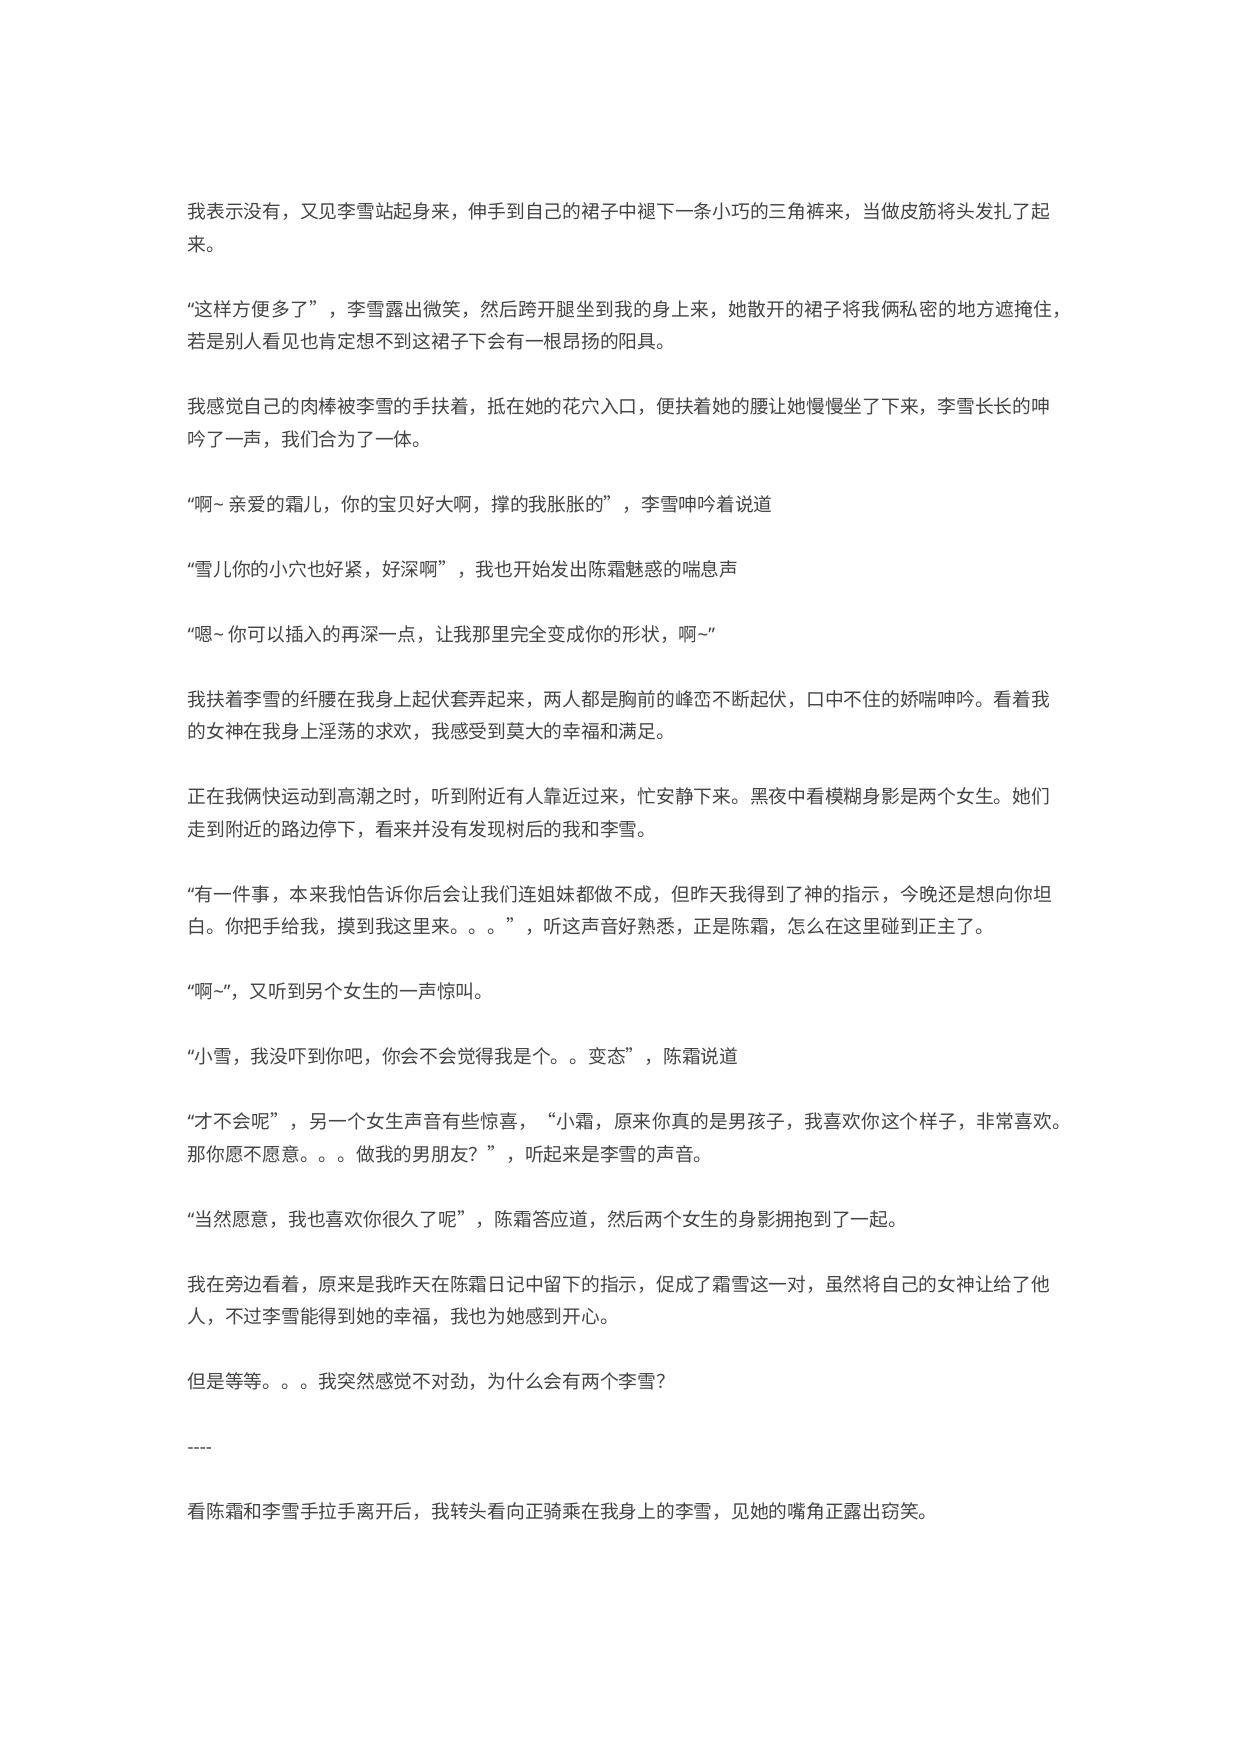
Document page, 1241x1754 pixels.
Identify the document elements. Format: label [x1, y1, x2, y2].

text [187, 162, 1053, 1592]
